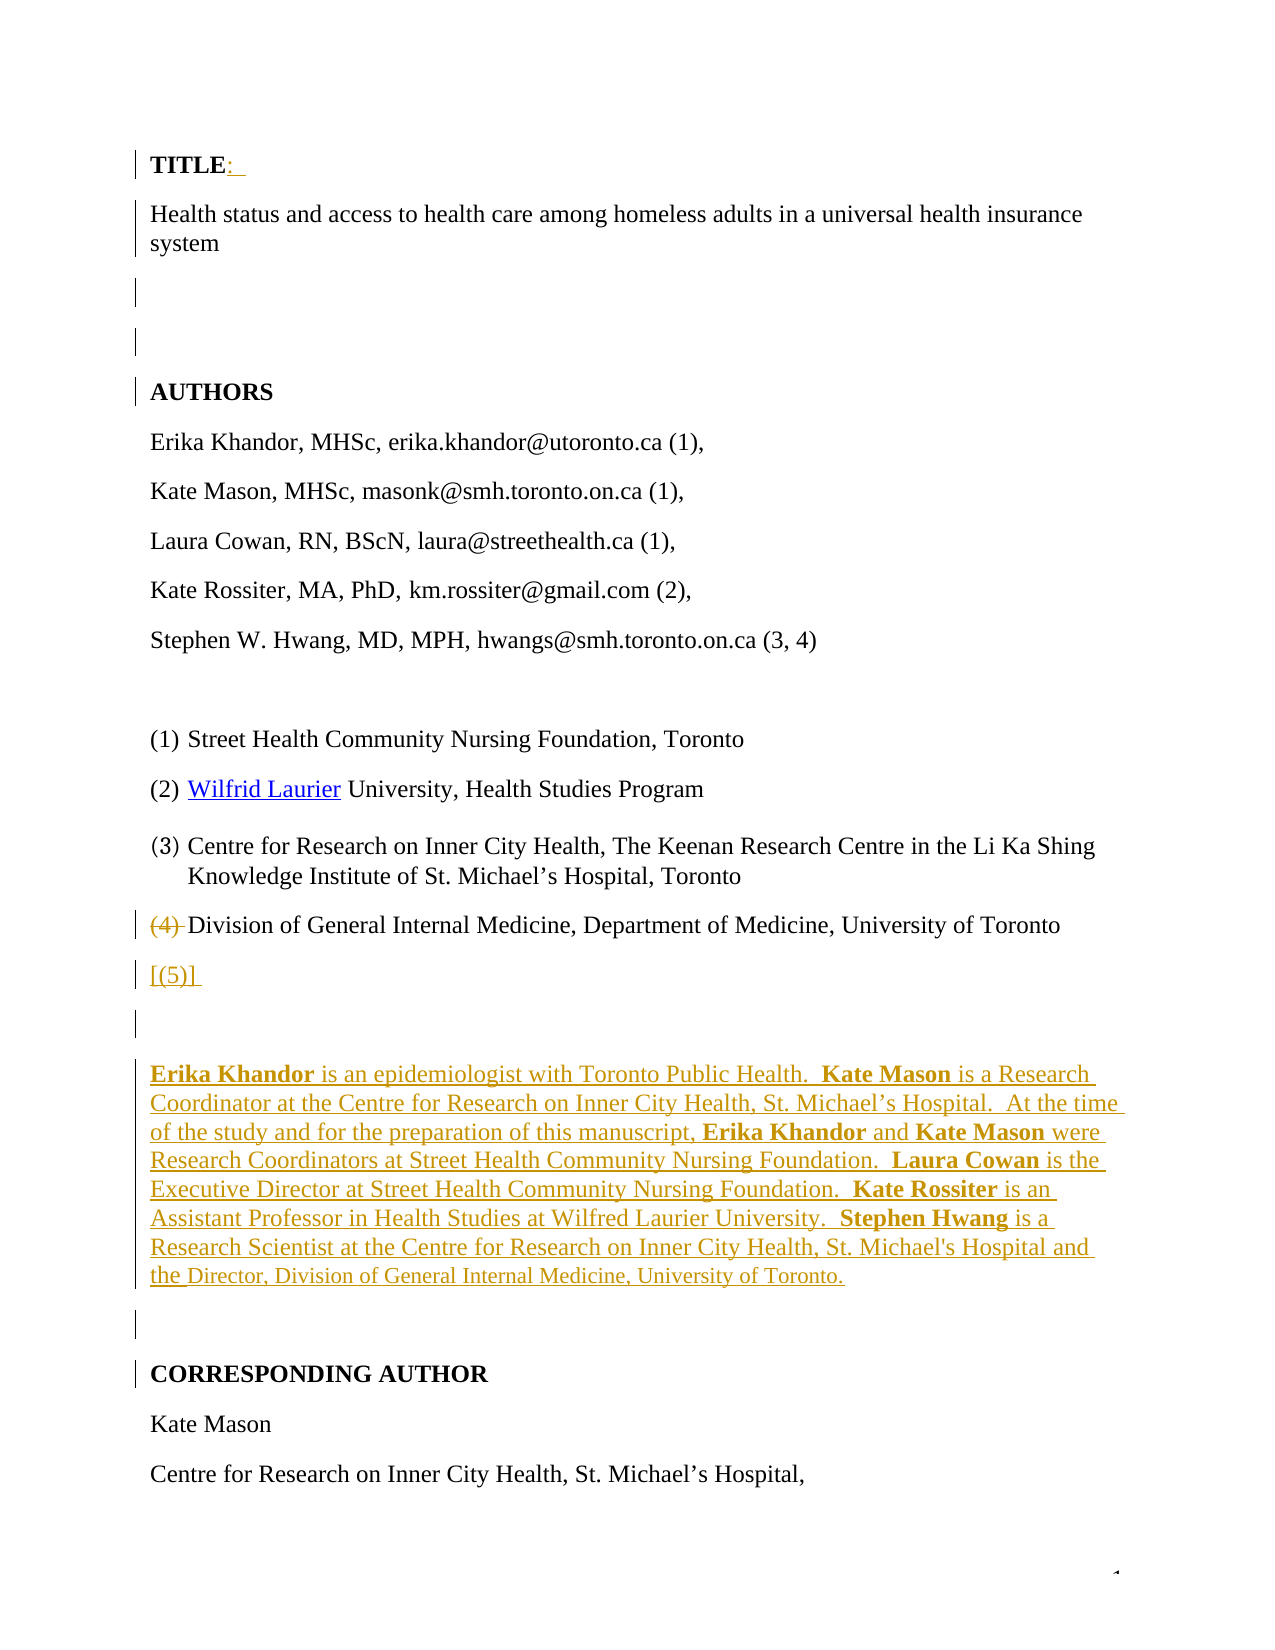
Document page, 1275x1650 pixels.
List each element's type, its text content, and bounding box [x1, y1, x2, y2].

text Erika Khandor, MHSc, erika.khandor@utoronto.ca (1), [150, 427, 1125, 455]
subtitle Wilfrid Laurier University, Health Studies Program [150, 774, 1125, 802]
text Stephen W. Hwang, MD, MPH, hwangs@smh.toronto.on.ca (3, 4) [150, 625, 1125, 654]
list Division of General Internal Medicine, Department of Medicine, University of Toronto [150, 910, 1125, 939]
text Kate Mason [150, 1409, 1125, 1438]
text CORRESPONDING AUTHOR [150, 1359, 1125, 1388]
text Health status and access to health care among homeless adults in a universal health insurance system [150, 199, 1125, 257]
list Street Health Community Nursing Foundation, Toronto [150, 724, 1125, 753]
text Kate Mason, MHSc, masonk@smh.toronto.on.ca (1), [150, 476, 1125, 505]
text Centre for Research on Inner City Health, St. Michael’s Hospital, [150, 1459, 1125, 1487]
text Kate Rossiter, MA, PhD, km.rossiter@gmail.com (2), [150, 575, 1125, 604]
text TITLE [150, 150, 1125, 179]
text AUTHORS [150, 377, 1125, 406]
list Centre for Research on Inner City Health, The Keenan Research Centre in the Li Ka Shing Knowledge Institute of St. Michael’s Hospital, Toronto [150, 831, 1125, 889]
text Laura Cowan, RN, BScN, laura@streethealth.ca (1), [150, 526, 1125, 554]
